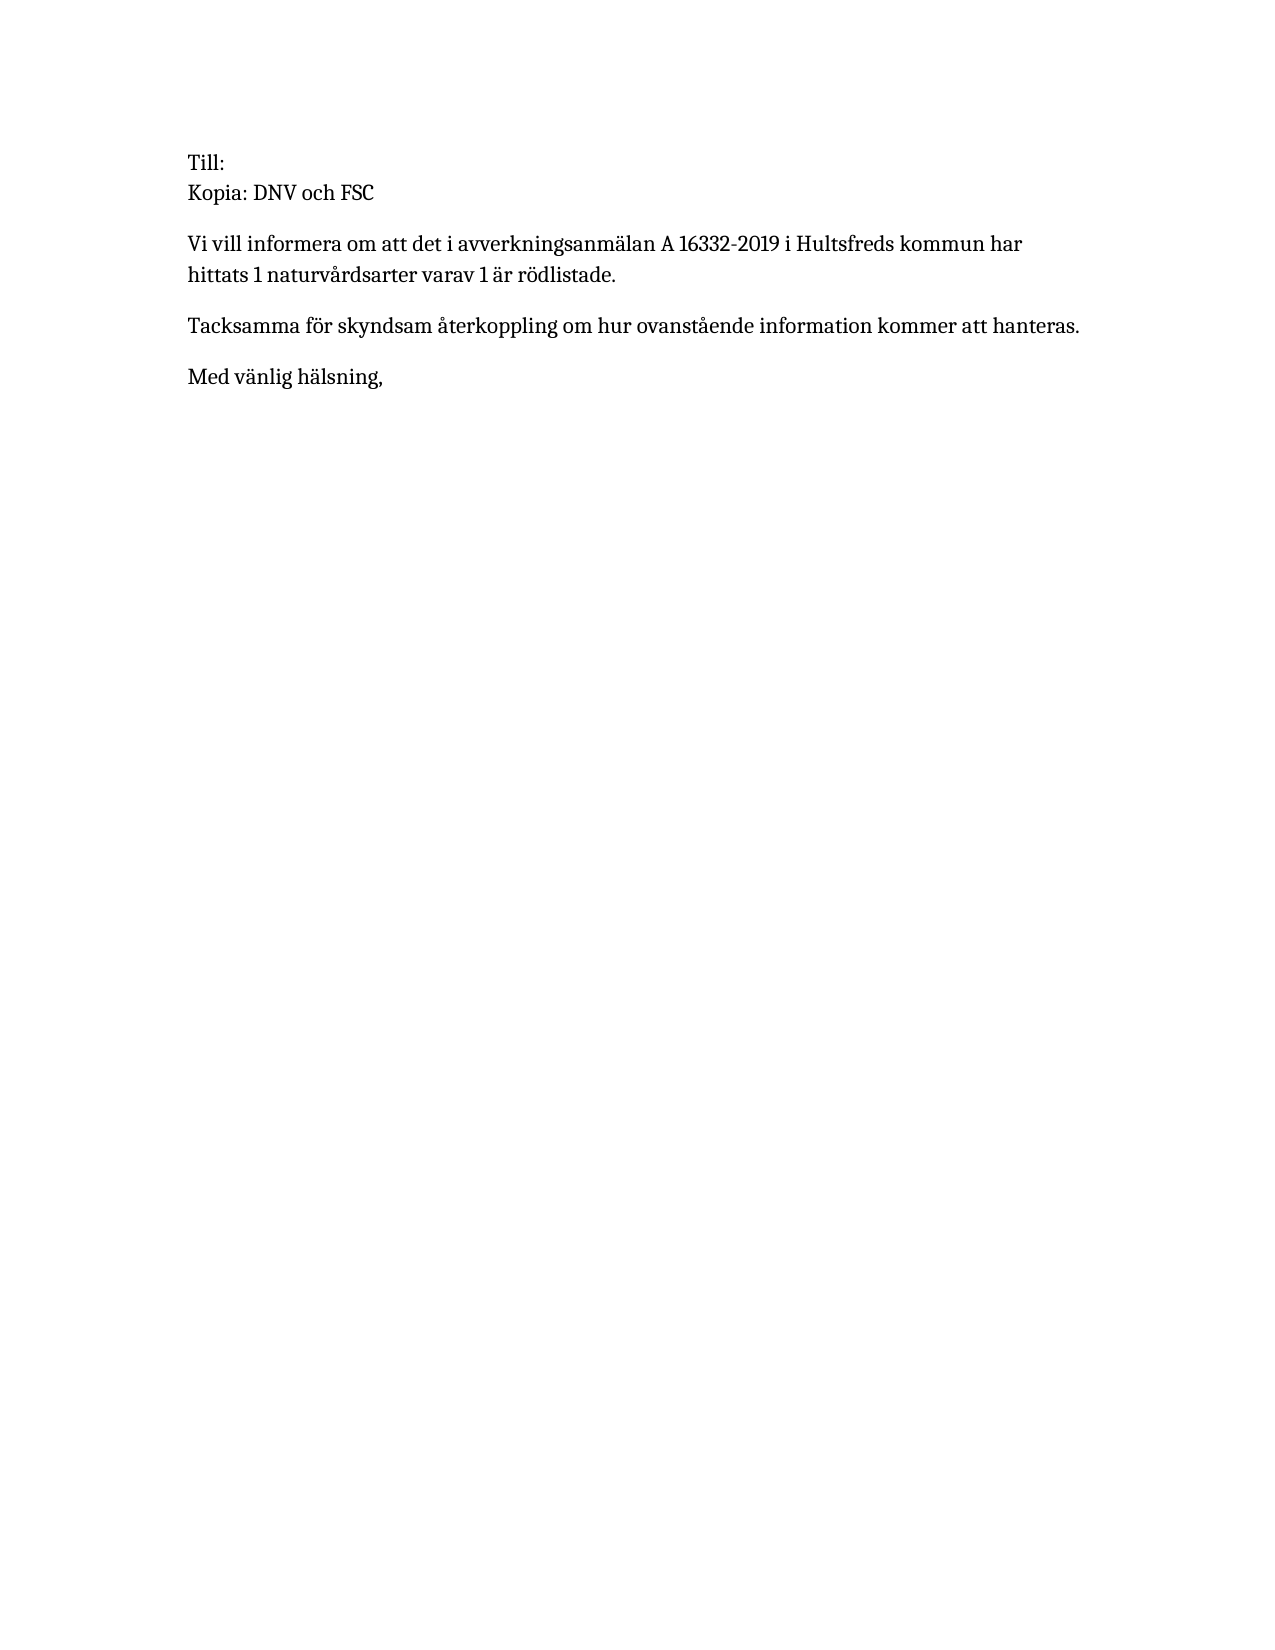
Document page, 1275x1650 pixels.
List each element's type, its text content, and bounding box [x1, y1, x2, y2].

text Med vänlig hälsning, [187, 363, 1087, 420]
text Vi vill informera om att det i avverkningsanmälan A 16332-2019 i Hultsfreds kommun har hittats 1 naturvårdsarter varav 1 är rödlistade. [187, 231, 1087, 288]
text Tacksamma för skyndsam återkoppling om hur ovanstående information kommer att hanteras. [187, 312, 1087, 339]
text Till: Kopia: DNV och FSC [187, 150, 1087, 207]
